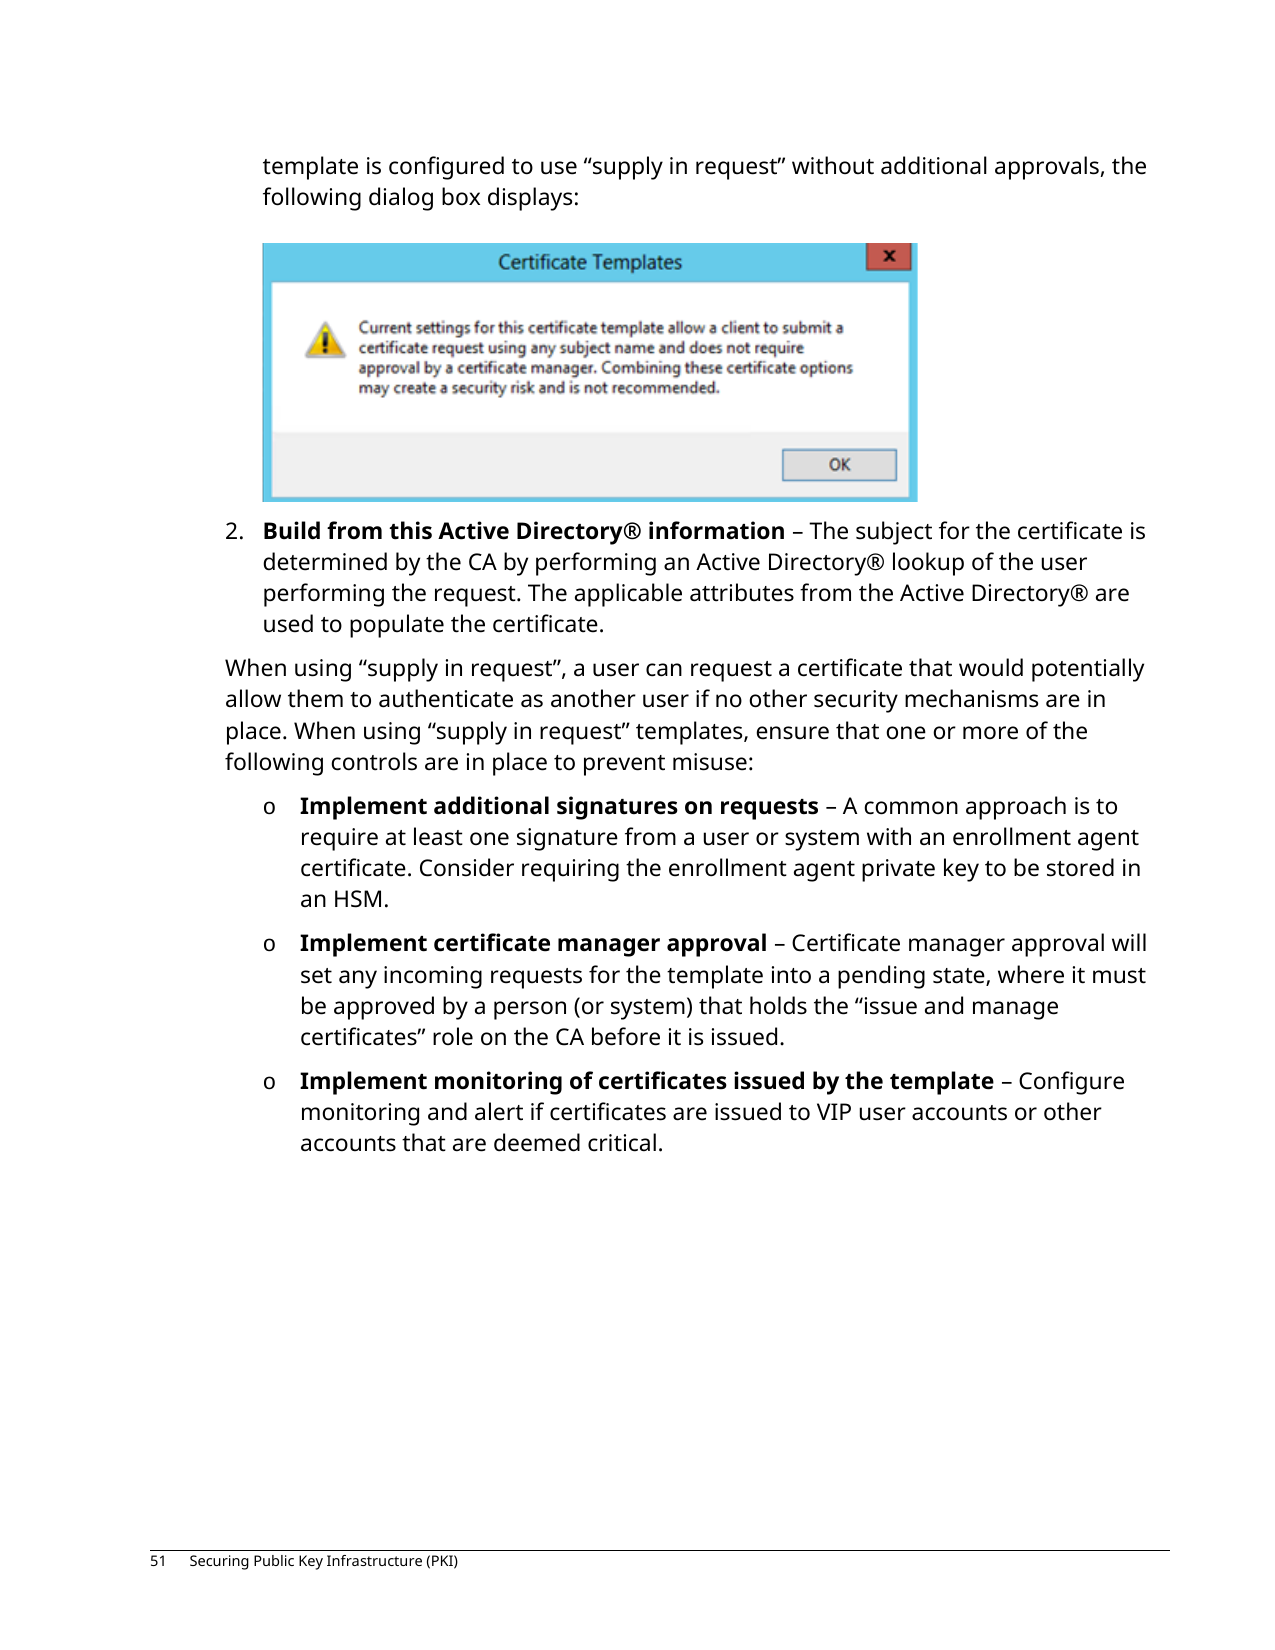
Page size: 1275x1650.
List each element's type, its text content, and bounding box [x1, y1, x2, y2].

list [225, 150, 1170, 502]
list Implement additional signatures on requests – A common approach is to require at least one signature from a user or system with an enrollment agent certificate. Consider requiring the enrollment agent private key to be stored in an HSM. [262, 789, 1170, 915]
list Implement certificate manager approval – Certificate manager approval will set any incoming requests for the template into a pending state, where it must be approved by a person (or system) that holds the “issue and manage certificates” role on the CA before it is issued. [262, 927, 1170, 1052]
list Implement monitoring of certificates issued by the template – Configure monitoring and alert if certificates are issued to VIP user accounts or other accounts that are deemed critical. [262, 1065, 1170, 1159]
text When using “supply in request”, a user can request a certificate that would potentially allow them to authenticate as another user if no other security mechanisms are in place. When using “supply in request” templates, ensure that one or more of the following controls are in place to prevent misuse: [225, 652, 1170, 777]
list Build from this Active Directory® information – The subject for the certificate is determined by the CA by performing an Active Directory® lookup of the user performing the request. The applicable attributes from the Active Directory® are used to populate the certificate. [225, 514, 1170, 639]
picture [262, 243, 918, 502]
